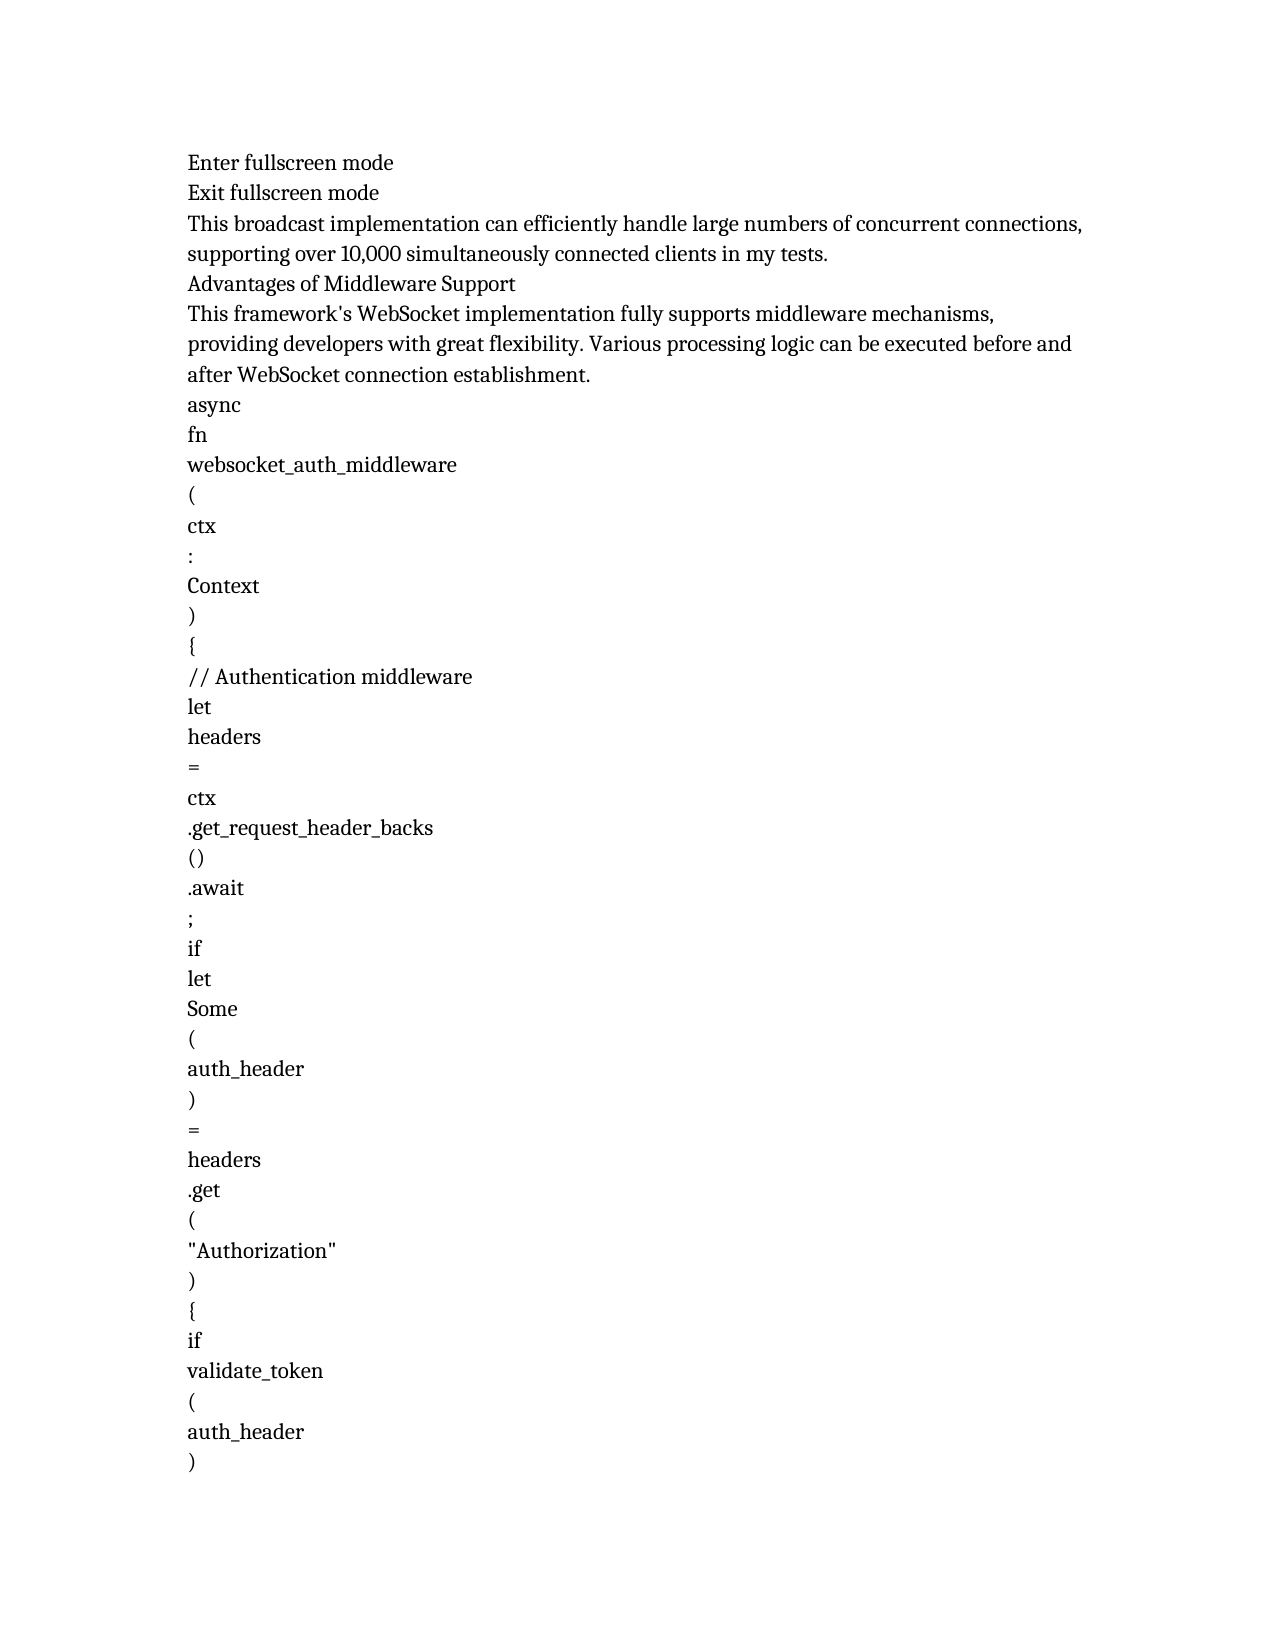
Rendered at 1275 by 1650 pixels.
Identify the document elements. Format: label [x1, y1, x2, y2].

text [187, 150, 1087, 1475]
